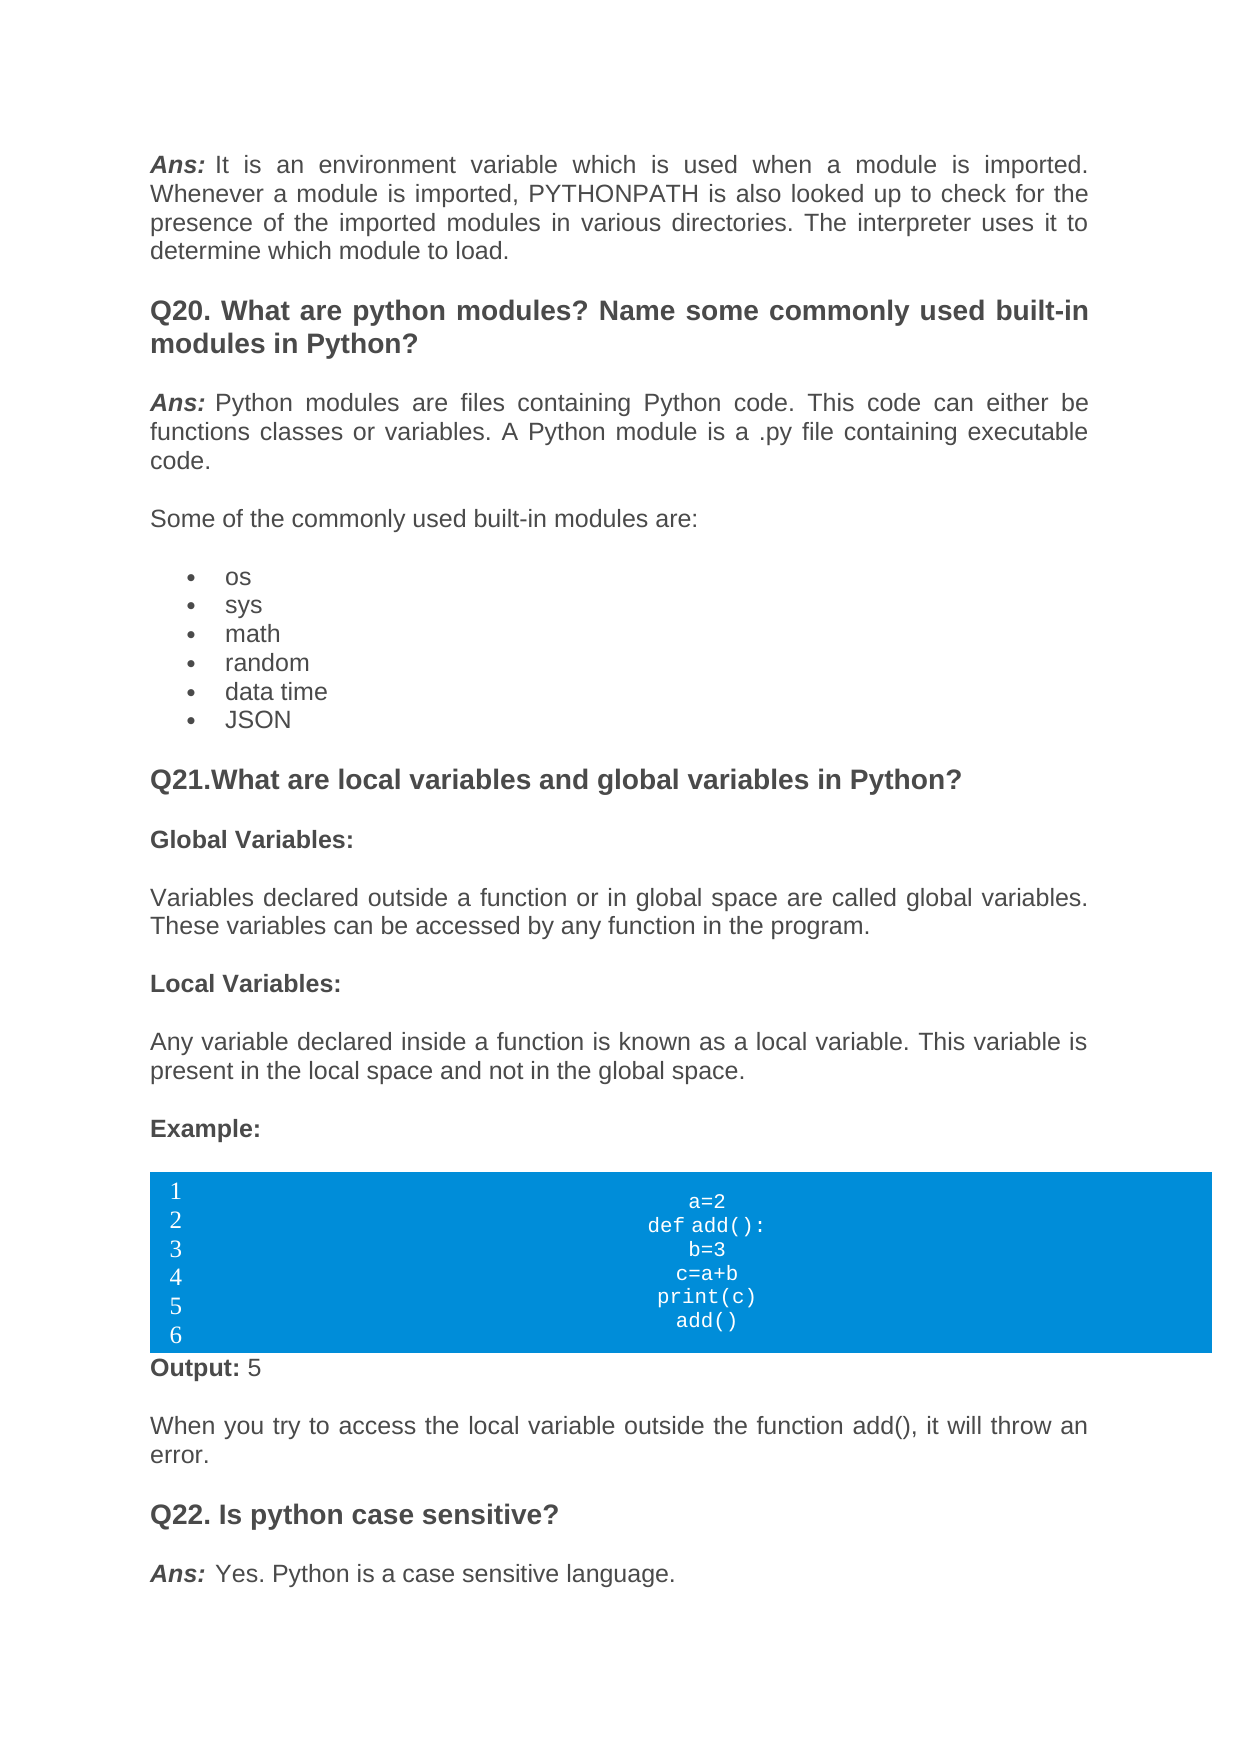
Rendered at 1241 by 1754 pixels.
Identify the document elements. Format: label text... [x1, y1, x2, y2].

text Local Variables: [150, 969, 1090, 998]
text Q22. Is python case sensitive? [150, 1498, 1090, 1530]
list os [187, 561, 1090, 590]
text When you try to access the local variable outside the function add(), it will throw an error. [150, 1411, 1090, 1469]
list data time [187, 676, 1090, 705]
text Any variable declared inside a function is known as a local variable. This variable is present in the local space and not in the global space. [150, 1027, 1090, 1085]
text Q20. What are python modules? Name some commonly used built-in modules in Python? [150, 294, 1090, 359]
text Example: [150, 1114, 1090, 1143]
text Ans: It is an environment variable which is used when a module is imported. Whenever a module is imported, PYTHONPATH is also looked up to check for the presence of the imported modules in various directories. The interpreter uses it to determine which module to load. [150, 150, 1090, 265]
text Some of the commonly used built-in modules are: [150, 503, 1090, 532]
text Global Variables: [150, 825, 1090, 853]
list sys [187, 590, 1090, 619]
text Ans: Yes. Python is a case sensitive language. [150, 1559, 1090, 1588]
list JSON [187, 705, 1090, 734]
list math [187, 619, 1090, 648]
table_header 1 2 3 4 5 6 [150, 1172, 201, 1353]
text Q21.What are local variables and global variables in Python? [150, 763, 1090, 796]
text Output: 5 [150, 1353, 1090, 1382]
text Variables declared outside a function or in global space are called global variables. These variables can be accessed by any function in the program. [150, 883, 1090, 940]
list random [187, 648, 1090, 676]
table_header a=2 def add(): b=3 c=a+b print(c) add() [201, 1172, 1212, 1353]
text Ans: Python modules are files containing Python code. This code can either be functions classes or variables. A Python module is a .py file containing executable code. [150, 388, 1090, 474]
